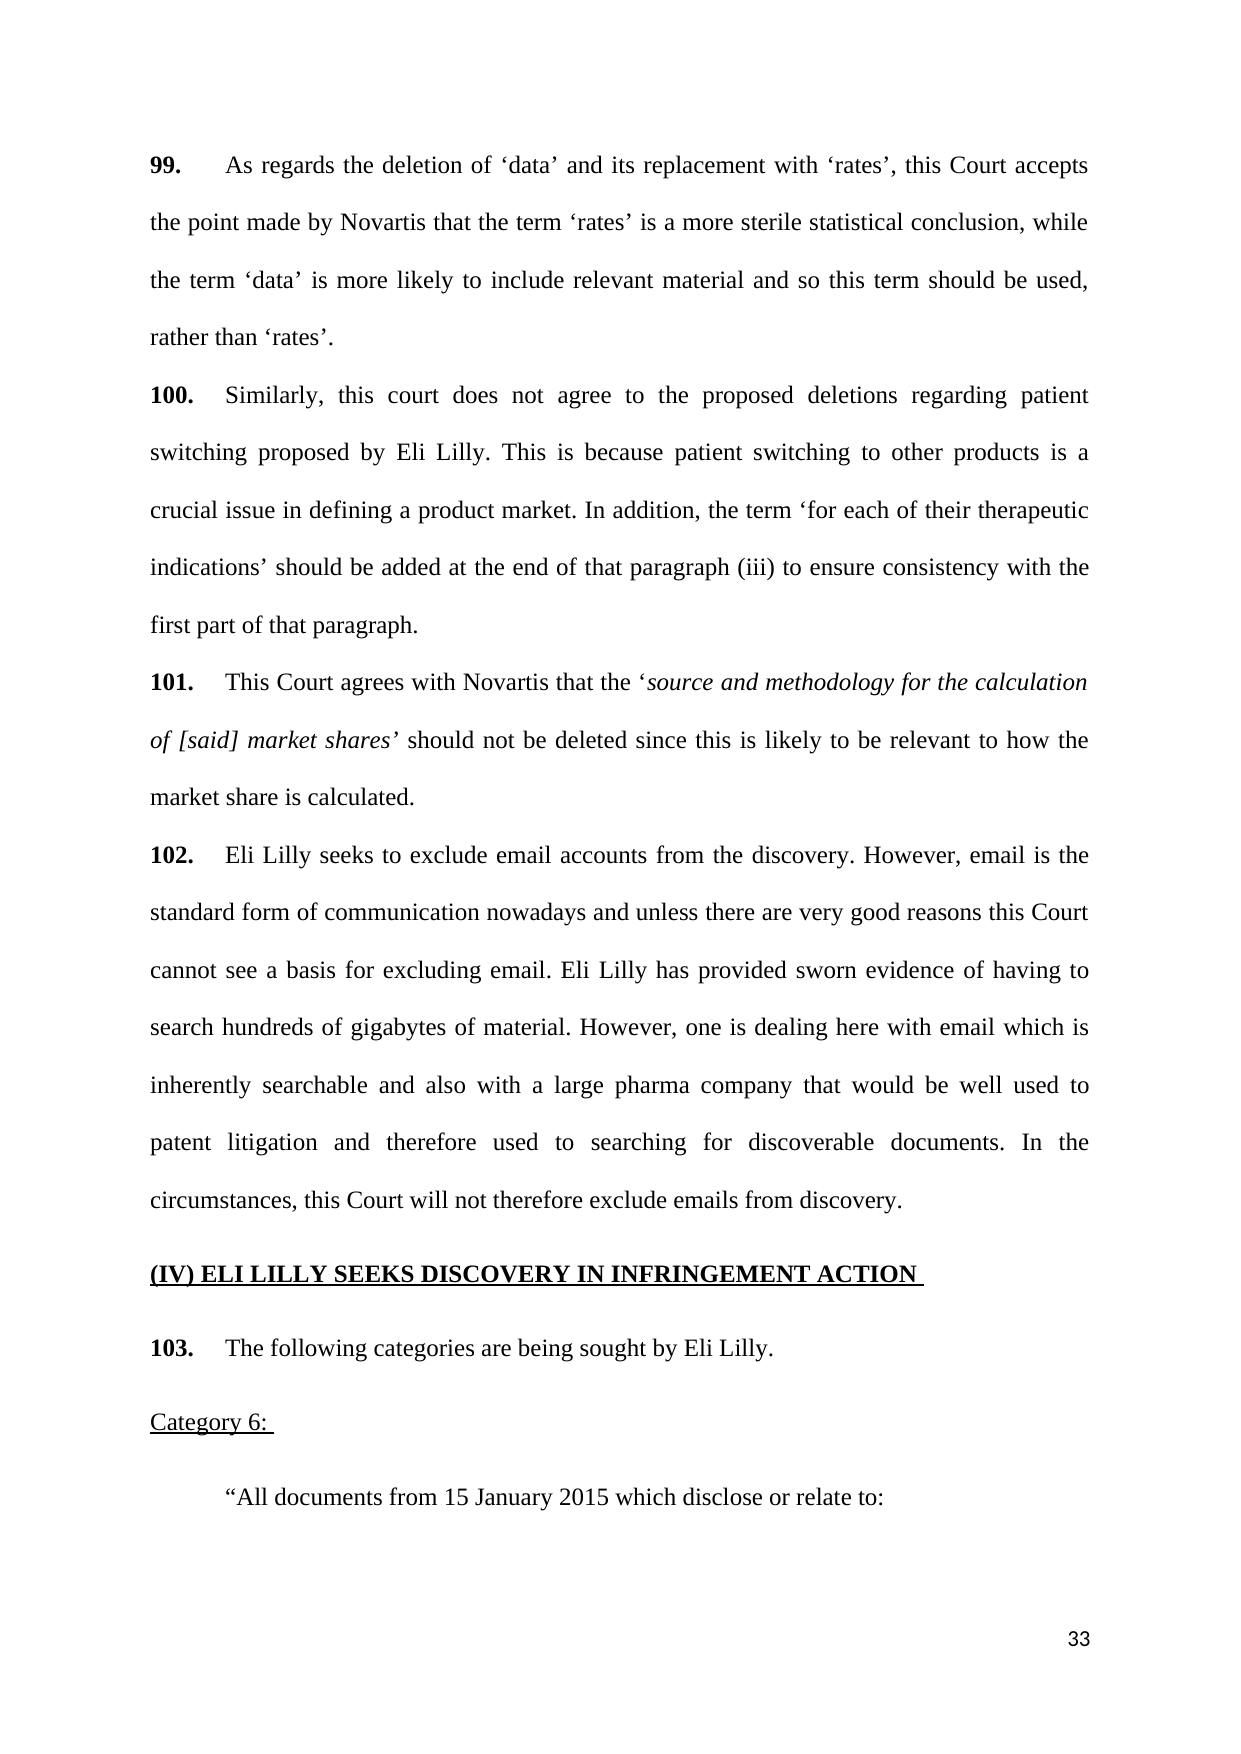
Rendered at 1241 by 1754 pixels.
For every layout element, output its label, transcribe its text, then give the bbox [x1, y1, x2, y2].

list The following categories are being sought by Eli Lilly. [150, 1333, 1090, 1362]
list This Court agrees with Novartis that the ‘source and methodology for the calculation of [said] market shares’ should not be deleted since this is likely to be relevant to how the market share is calculated. [150, 667, 1090, 811]
text “All documents from 15 January 2015 which disclose or relate to: [150, 1482, 1090, 1510]
list Eli Lilly seeks to exclude email accounts from the discovery. However, email is the standard form of communication nowadays and unless there are very good reasons this Court cannot see a basis for excluding email. Eli Lilly has provided sworn evidence of having to search hundreds of gigabytes of material. However, one is dealing here with email which is inherently searchable and also with a large pharma company that would be well used to patent litigation and therefore used to searching for discoverable documents. In the circumstances, this Court will not therefore exclude emails from discovery. [150, 840, 1090, 1214]
text Category 6: [150, 1407, 1090, 1436]
list As regards the deletion of ‘data’ and its replacement with ‘rates’, this Court accepts the point made by Novartis that the term ‘rates’ is a more sterile statistical conclusion, while the term ‘data’ is more likely to include relevant material and so this term should be used, rather than ‘rates’. [150, 150, 1090, 351]
list Similarly, this court does not agree to the proposed deletions regarding patient switching proposed by Eli Lilly. This is because patient switching to other products is a crucial issue in defining a product market. In addition, the term ‘for each of their therapeutic indications’ should be added at the end of that paragraph (iii) to ensure consistency with the first part of that paragraph. [150, 380, 1090, 639]
text (IV) ELI LILLY SEEKS DISCOVERY IN INFRINGEMENT ACTION [150, 1259, 1090, 1288]
